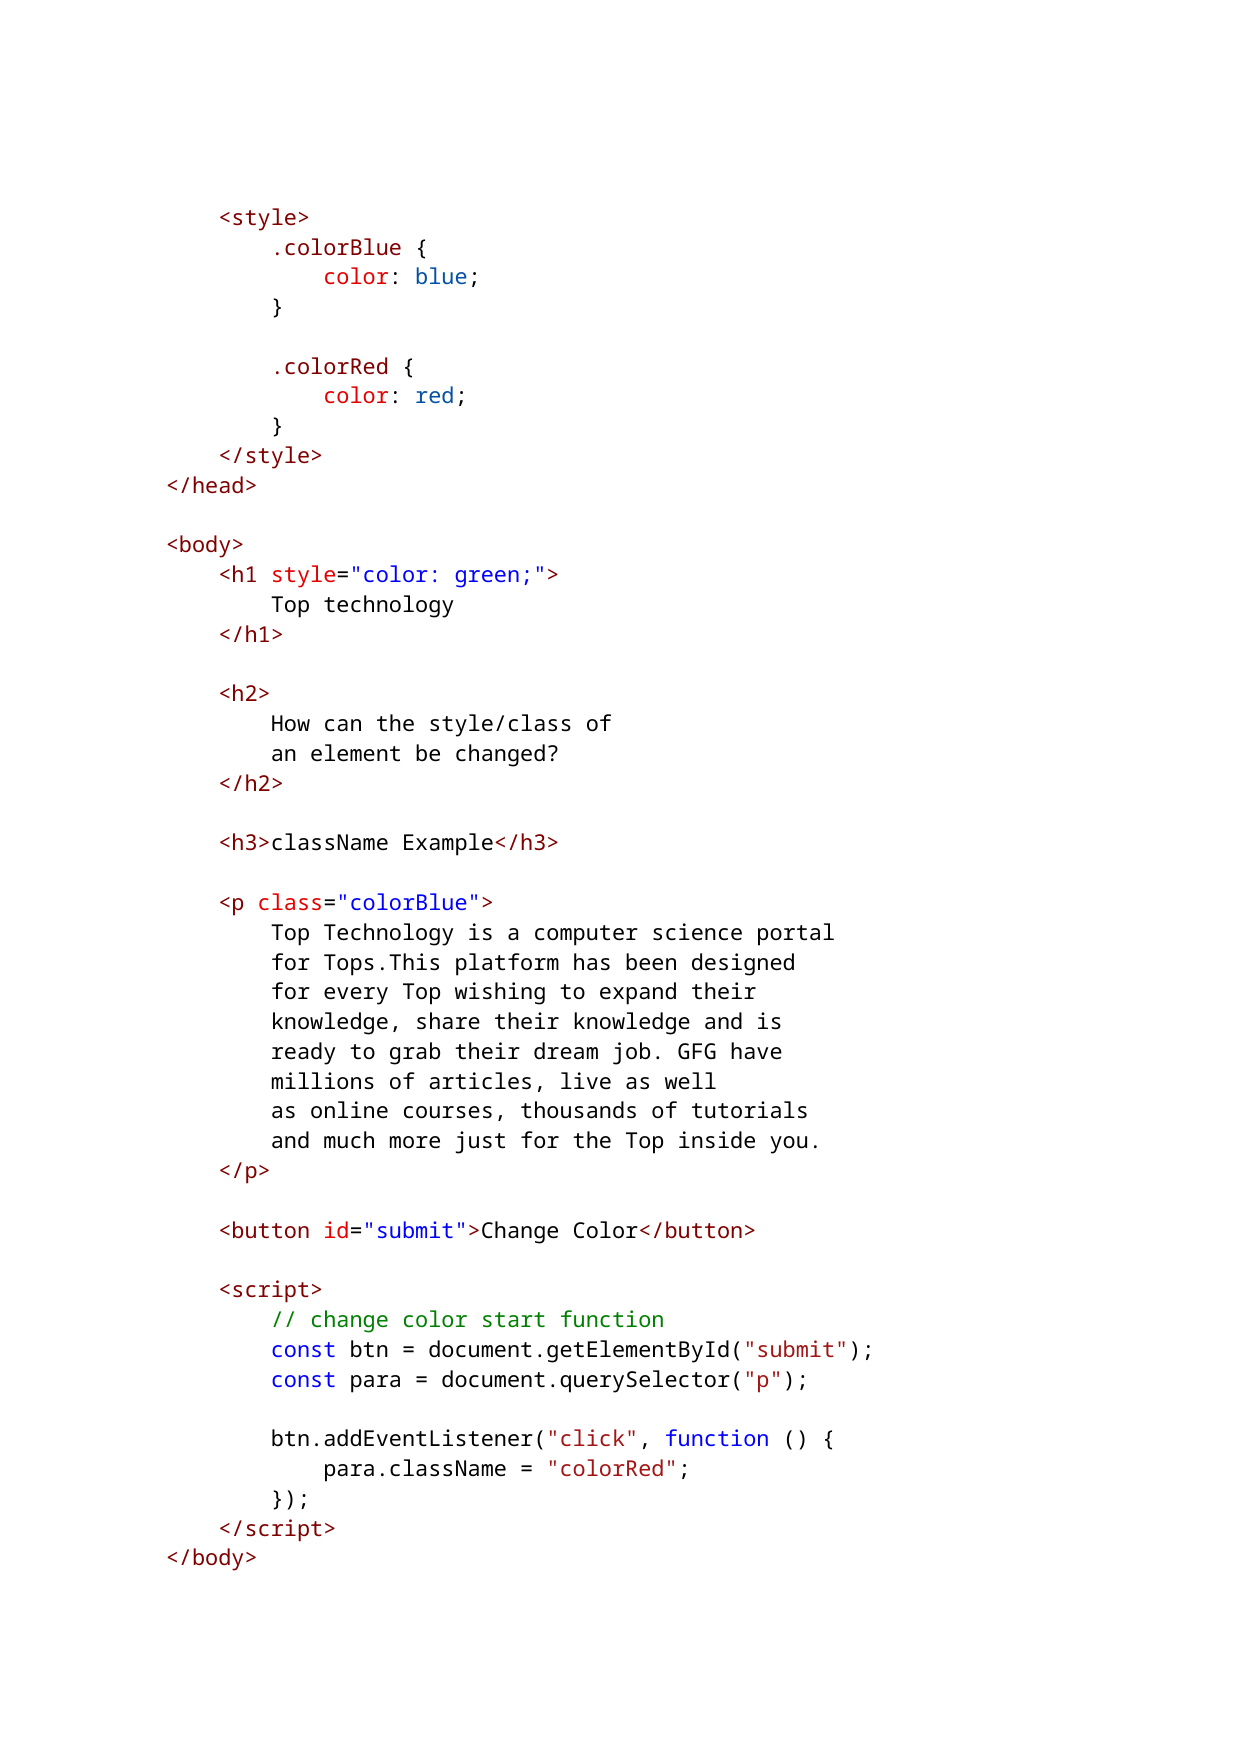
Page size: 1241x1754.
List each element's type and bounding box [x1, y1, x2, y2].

table_header [150, 150, 1237, 1594]
